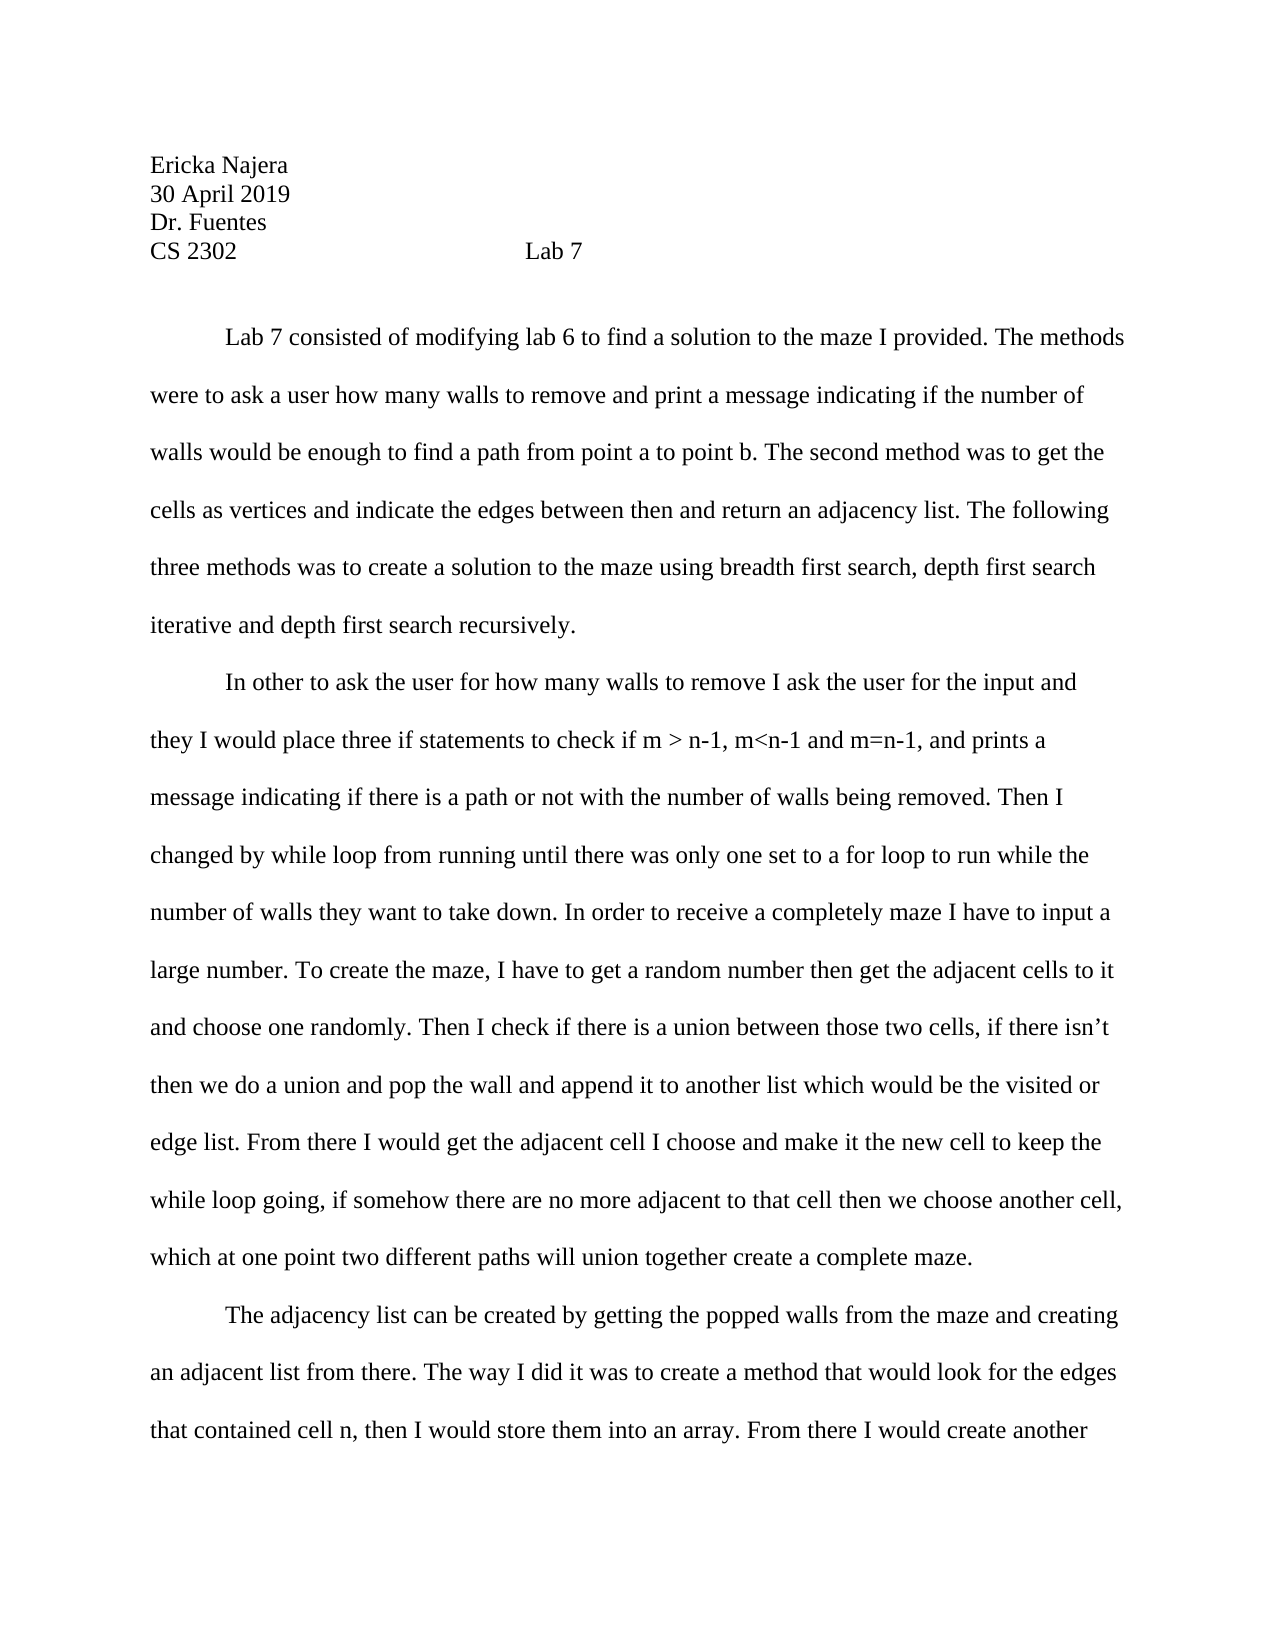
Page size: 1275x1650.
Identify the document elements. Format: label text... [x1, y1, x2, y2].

text CS 2302 Lab 7 [150, 236, 1125, 265]
text In other to ask the user for how many walls to remove I ask the user for the input and they I would place three if statements to check if m > n-1, m<n-1 and m=n-1, and prints a message indicating if there is a path or not with the number of walls being removed. Then I changed by while loop from running until there was only one set to a for loop to run while the number of walls they want to take down. In order to receive a completely maze I have to input a large number. To create the maze, I have to get a random number then get the adjacent cells to it and choose one randomly. Then I check if there is a union between those two cells, if there isn’t then we do a union and pop the wall and append it to another list which would be the visited or edge list. From there I would get the adjacent cell I choose and make it the new cell to keep the while loop going, if somehow there are no more adjacent to that cell then we choose another cell, which at one point two different paths will union together create a complete maze. [150, 667, 1125, 1271]
text 30 April 2019 [150, 179, 1125, 207]
text Lab 7 consisted of modifying lab 6 to find a solution to the maze I provided. The methods were to ask a user how many walls to remove and print a message indicating if the number of walls would be enough to find a path from point a to point b. The second method was to get the cells as vertices and indicate the edges between then and return an adjacency list. The following three methods was to create a solution to the maze using breadth first search, depth first search iterative and depth first search recursively. [150, 322, 1125, 639]
text Ericka Najera [150, 150, 1125, 179]
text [150, 1300, 1125, 1444]
text Dr. Fuentes [150, 207, 1125, 236]
